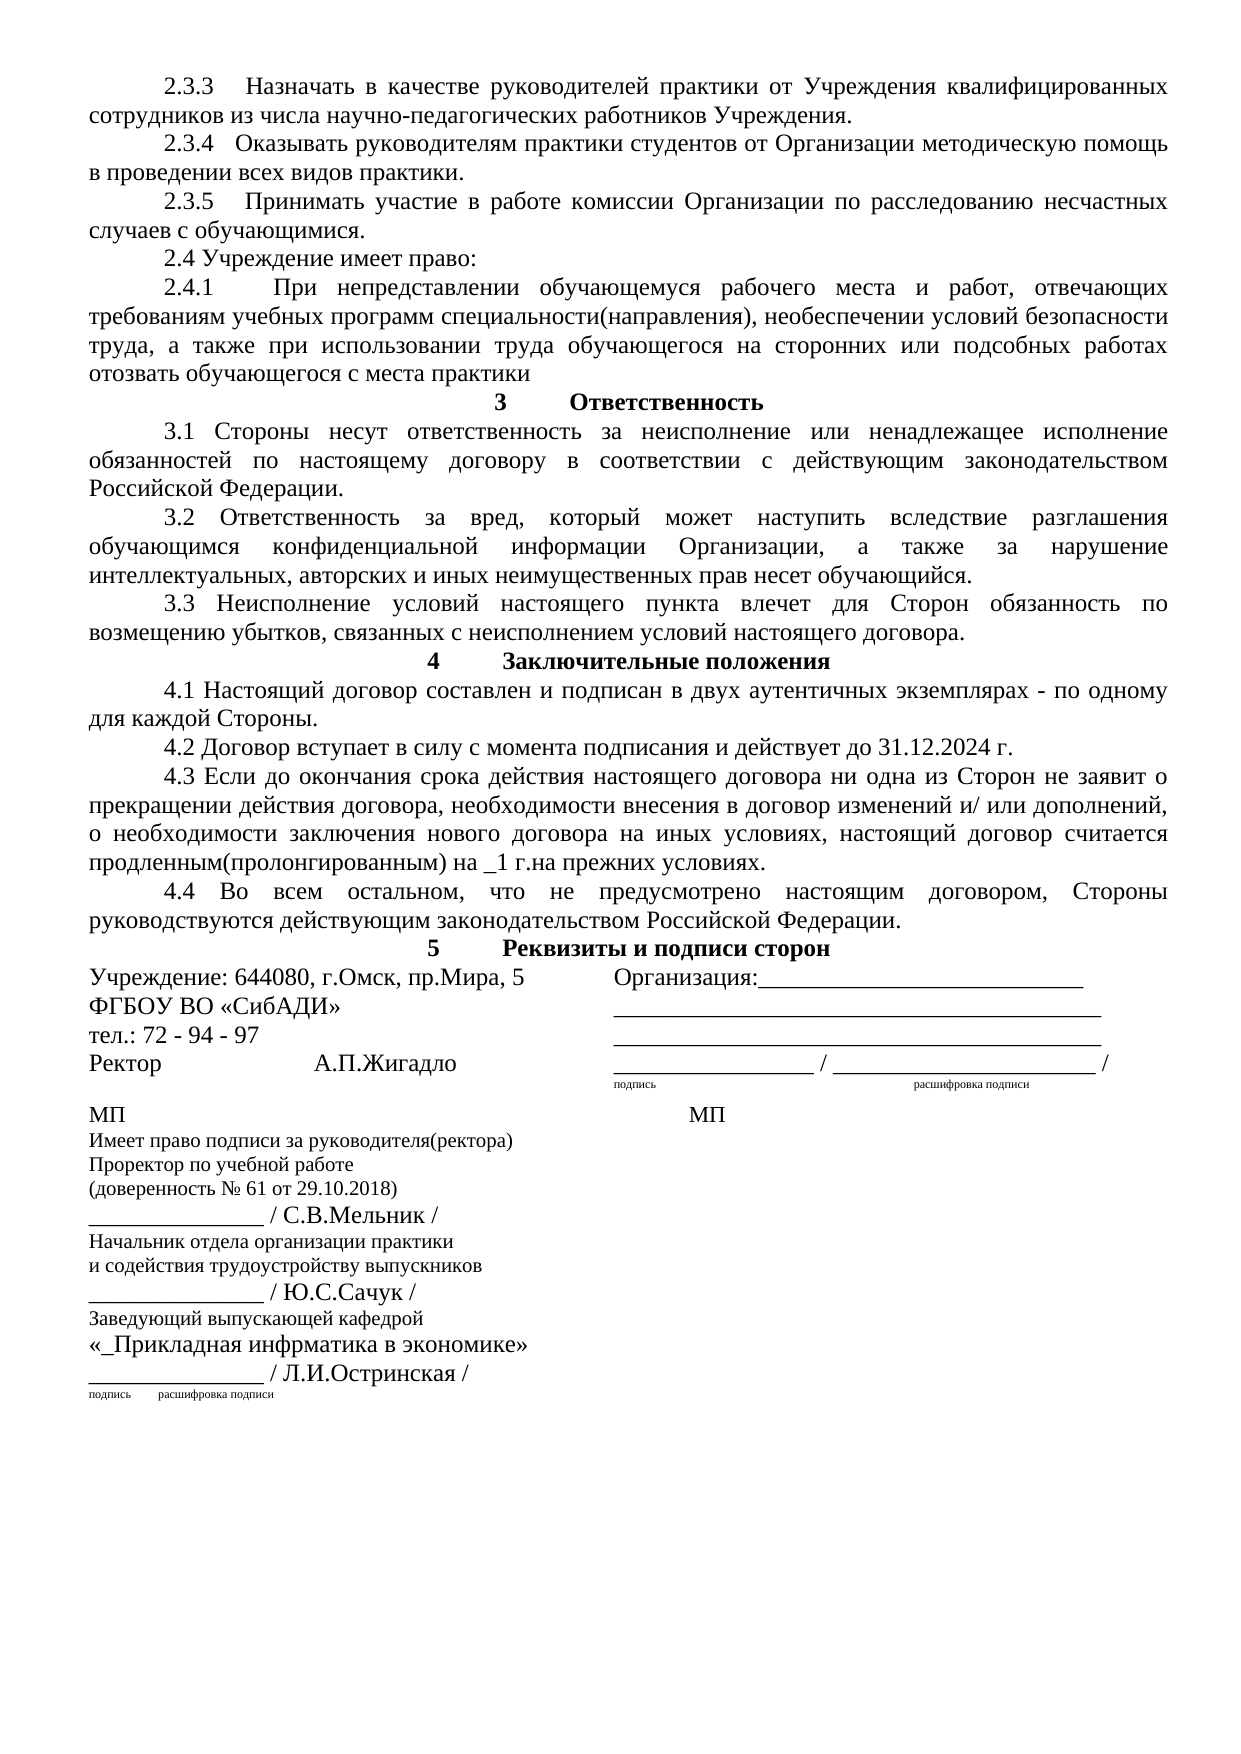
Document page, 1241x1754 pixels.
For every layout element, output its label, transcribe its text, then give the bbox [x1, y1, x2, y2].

text 3.3 Неисполнение условий настоящего пункта влечет для Сторон обязанность по возмещению убытков, связанных с неисполнением условий настоящего договора. [88, 588, 1169, 646]
text 2.4.1 При непредставлении обучающемуся рабочего места и работ, отвечающих требованиям учебных программ специальности(направления), необеспечении условий безопасности труда, а также при использовании труда обучающегося на сторонних или подсобных работах отозвать обучающегося с места практики [88, 272, 1169, 387]
text 3 Ответственность [88, 387, 1169, 416]
text 2.4 Учреждение имеет право: [88, 243, 1169, 272]
text 4.1 Настоящий договор составлен и подписан в двух аутентичных экземплярах - по одному для каждой Стороны. [88, 675, 1169, 732]
text 4.2 Договор вступает в силу с момента подписания и действует до 31.12.2024 г. [88, 732, 1169, 761]
text 2.3.3 Назначать в качестве руководителей практики от Учреждения квалифицированных сотрудников из числа научно-педагогических работников Учреждения. [88, 71, 1169, 128]
text ______________ / Ю.С.Сачук / [88, 1277, 1169, 1306]
text 2.3.5 Принимать участие в работе комиссии Организации по расследованию несчастных случаев с обучающимися. [88, 186, 1169, 243]
text и содействия трудоустройству выпускников [88, 1253, 1169, 1277]
text МП МП [88, 1101, 1169, 1128]
text подпись расшифровка подписи [88, 1077, 1169, 1101]
text тел.: 72 - 94 - 97 _______________________________________ [88, 1020, 1169, 1048]
text ФГБОУ ВО «СибАДИ» _______________________________________ [88, 991, 1169, 1020]
text 2.3.4 Оказывать руководителям практики студентов от Организации методическую помощь в проведении всех видов практики. [88, 128, 1169, 186]
text Ректор А.П.Жигадло ________________ / _____________________ / [88, 1048, 1169, 1077]
text 3.1 Стороны несут ответственность за неисполнение или ненадлежащее исполнение обязанностей по настоящему договору в соответствии с действующим законодательством Российской Федерации. [88, 416, 1169, 502]
text 5 Реквизиты и подписи сторон [88, 933, 1169, 962]
text Заведующий выпускающей кафедрой [88, 1306, 1169, 1329]
text 4 Заключительные положения [88, 646, 1169, 675]
text ______________ / Л.И.Остринская / [88, 1358, 1169, 1387]
text Начальник отдела организации практики [88, 1229, 1169, 1253]
text 3.2 Ответственность за вред, который может наступить вследствие разглашения обучающимся конфиденциальной информации Организации, а также за нарушение интеллектуальных, авторских и иных неимущественных прав несет обучающийся. [88, 502, 1169, 588]
text «_Прикладная инфрматика в экономике» [88, 1329, 1169, 1358]
text ______________ / С.В.Мельник / [88, 1200, 1169, 1229]
text 4.4 Во всем остальном, что не предусмотрено настоящим договором, Стороны руководствуются действующим законодательством Российской Федерации. [88, 876, 1169, 933]
text Имеет право подписи за руководителя(ректора) [88, 1128, 1169, 1152]
text (доверенность № 61 от 29.10.2018) [88, 1176, 1169, 1200]
text Проректор по учебной работе [88, 1152, 1169, 1176]
text 4.3 Если до окончания срока действия настоящего договора ни одна из Сторон не заявит о прекращении действия договора, необходимости внесения в договор изменений и/ или дополнений, о необходимости заключения нового договора на иных условиях, настоящий договор считается продленным(пролонгированным) на _1 г.на прежних условиях. [88, 761, 1169, 876]
text подпись расшифровка подписи [88, 1387, 1169, 1411]
text Учреждение: 644080, г.Омск, пр.Мира, 5 Организация:__________________________ [88, 962, 1169, 991]
